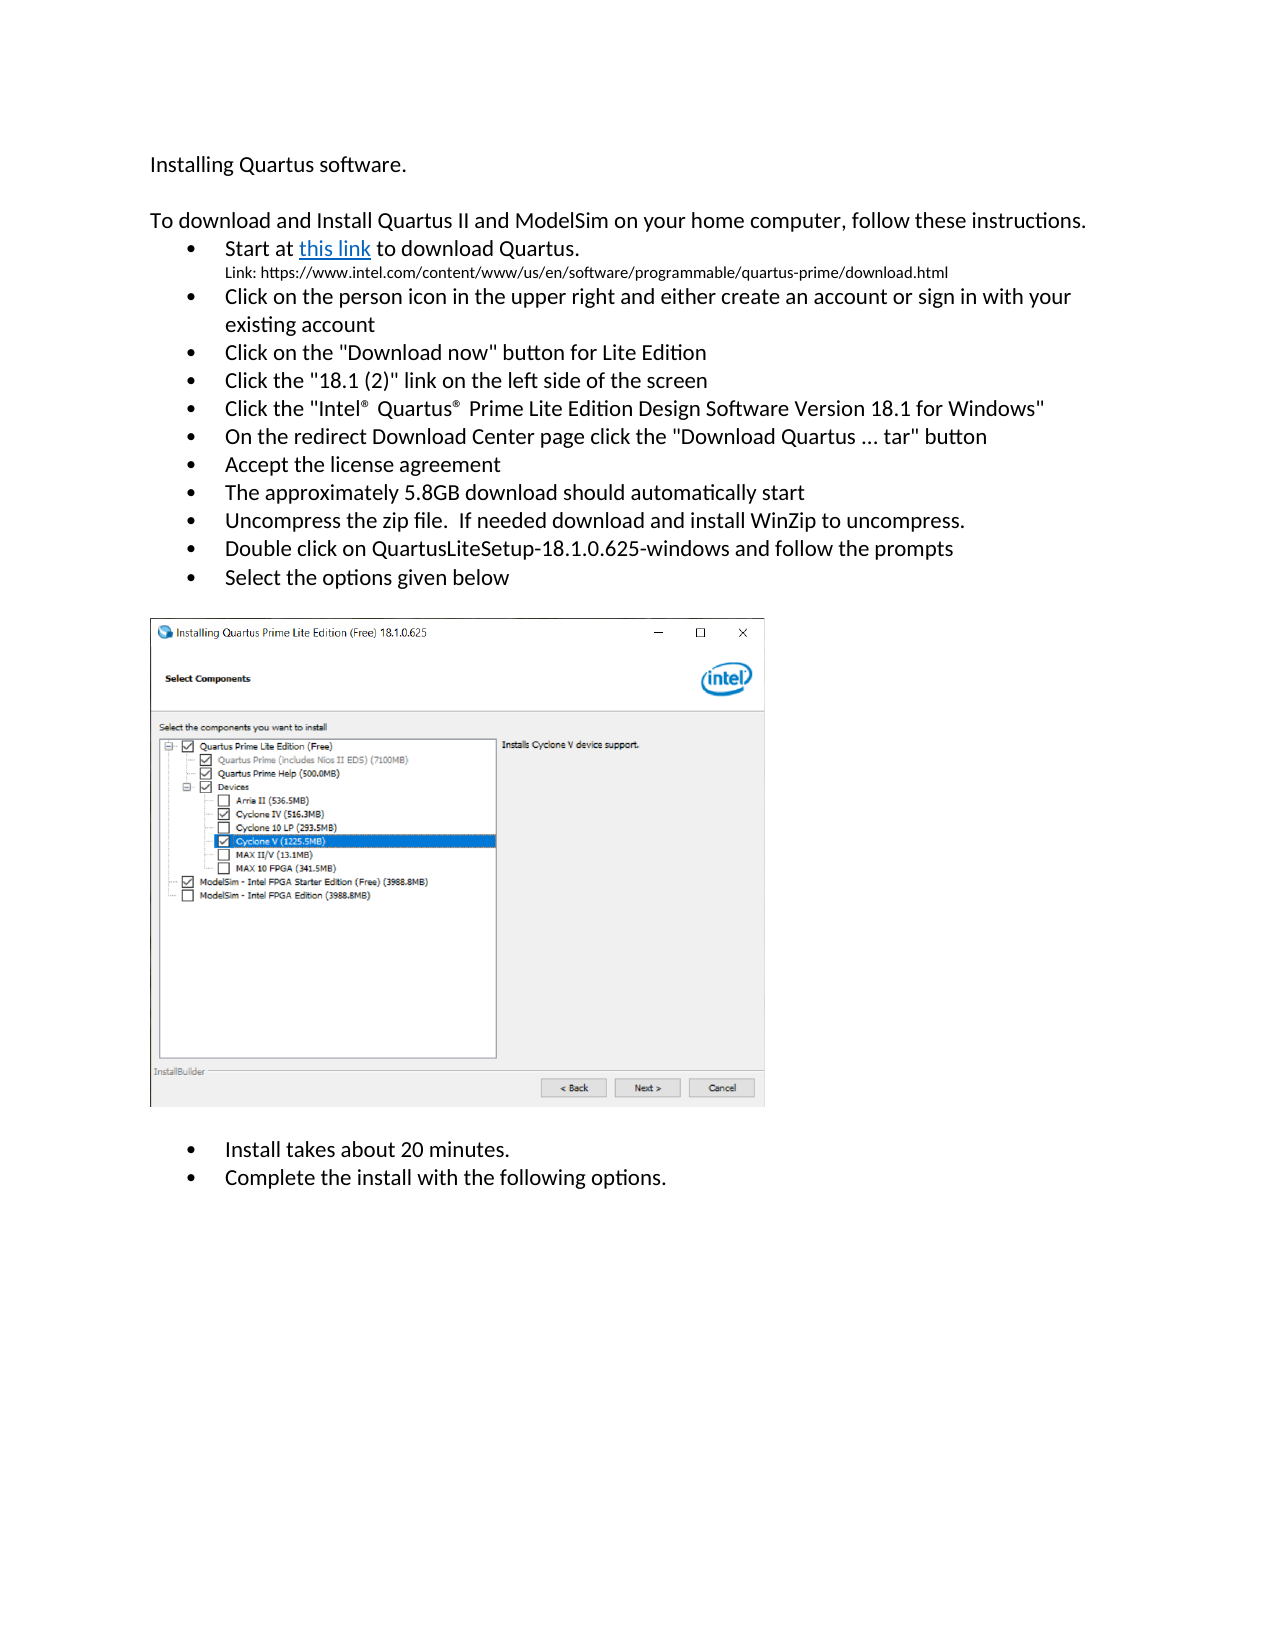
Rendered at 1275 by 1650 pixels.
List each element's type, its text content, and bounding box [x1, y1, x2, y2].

list Click on the person icon in the upper right and either create an account or sign in with your existing account [187, 282, 1125, 338]
list Complete the install with the following options. [187, 1163, 1125, 1191]
list Accept the license agreement [187, 451, 1125, 478]
list Double click on QuartusLiteSetup-18.1.0.625-windows and follow the prompts [187, 534, 1125, 563]
list Start at this link to download Quartus. [187, 234, 1125, 262]
list Install takes about 20 minutes. [187, 1135, 1125, 1163]
list On the redirect Download Center page click the "Download Quartus ... tar" button [187, 422, 1125, 451]
list Uncompress the zip file. If needed download and install WinZip to uncompress. [187, 507, 1125, 534]
list The approximately 5.8GB download should automatically start [187, 478, 1125, 507]
list Click the "Intel® Quartus® Prime Lite Edition Design Software Version 18.1 for Windows" [187, 394, 1125, 422]
text To download and Install Quartus II and ModelSim on your home computer, follow these instructions. [150, 206, 1125, 234]
list Click the "18.1 (2)" link on the left side of the screen [187, 366, 1125, 394]
text Installing Quartus software. [150, 150, 1125, 178]
list Select the options given below [187, 563, 1125, 591]
text Link: https://www.intel.com/content/www/us/en/software/programmable/quartus-prime/download.html [225, 262, 1125, 282]
list Click on the "Download now" button for Lite Edition [187, 338, 1125, 366]
picture [150, 618, 765, 1107]
